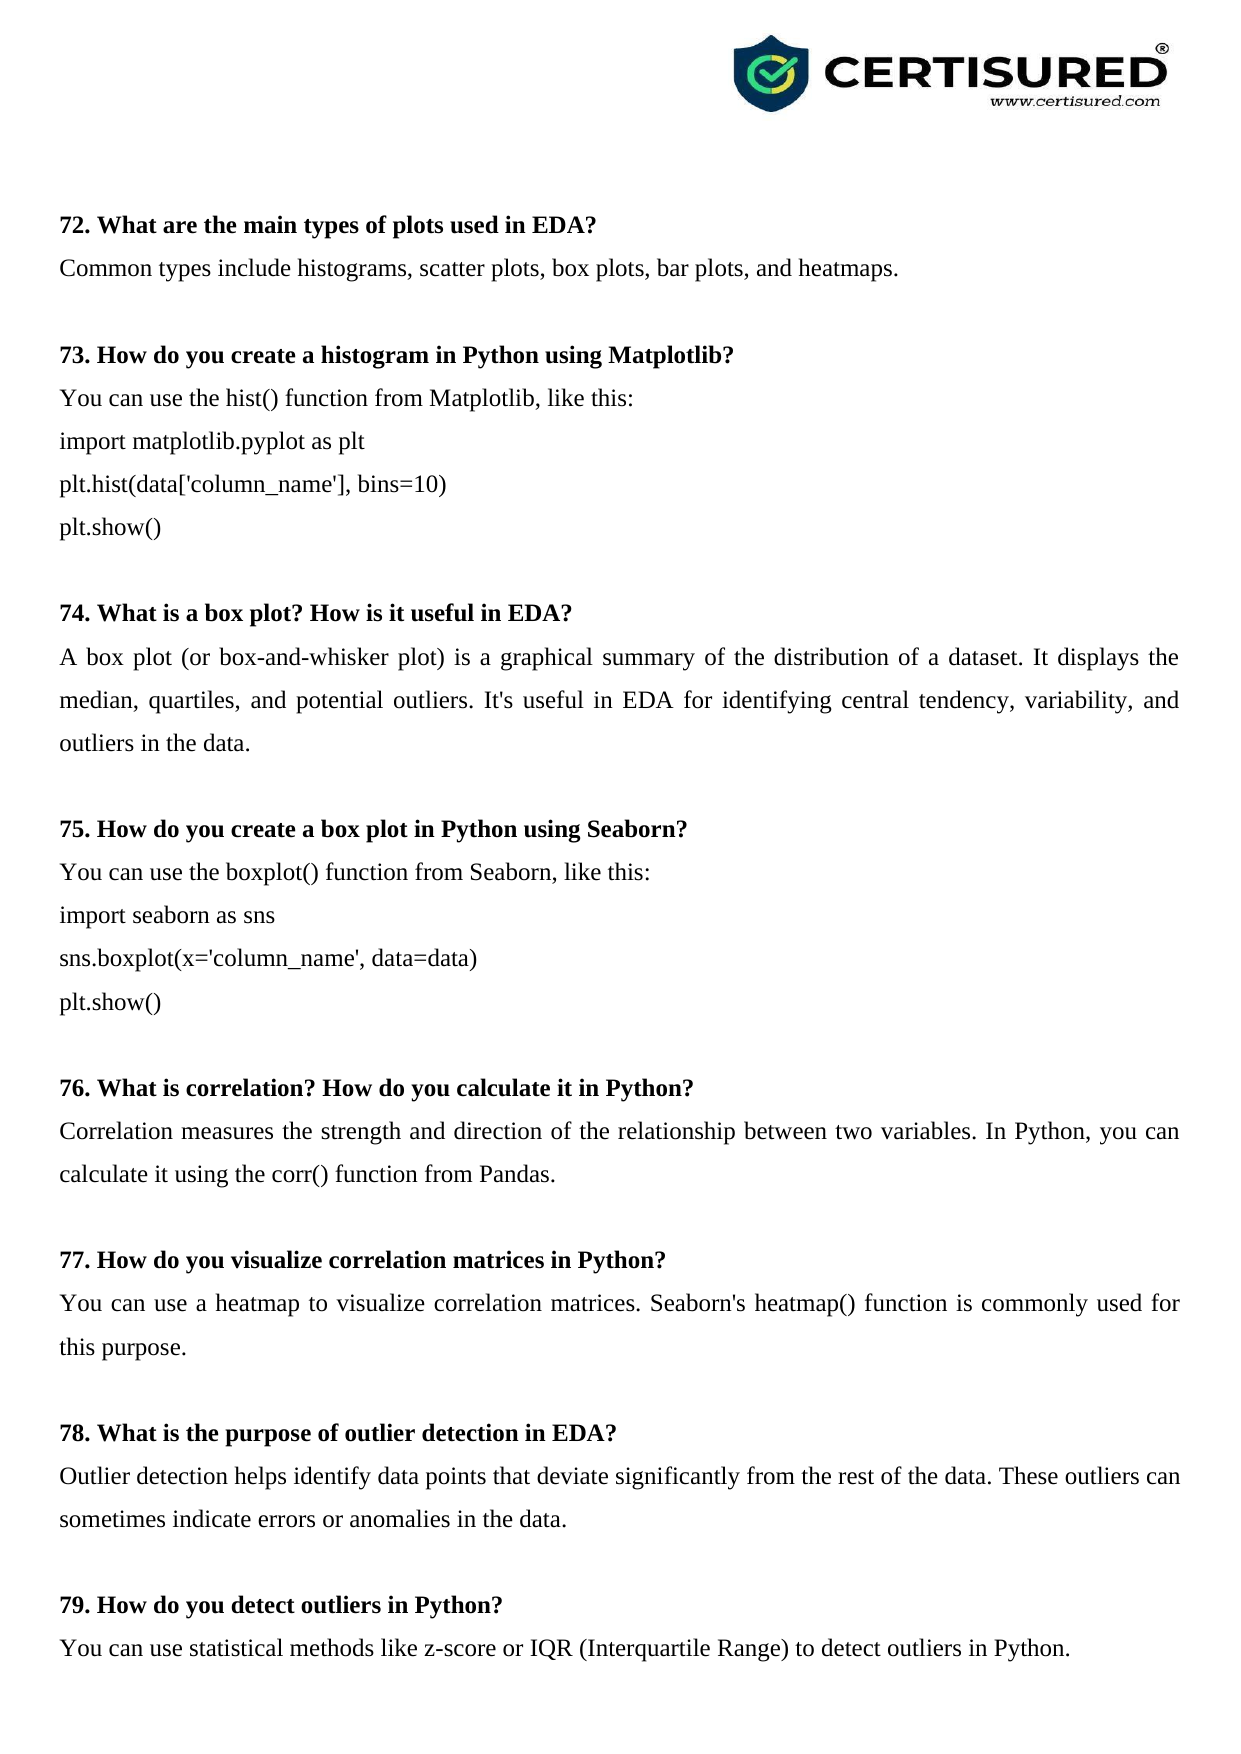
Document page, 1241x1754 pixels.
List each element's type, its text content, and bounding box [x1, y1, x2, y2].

text Correlation measures the strength and direction of the relationship between two variables. In Python, you can calculate it using the corr() function from Pandas. [59, 1116, 1181, 1188]
text A box plot (or box-and-whisker plot) is a graphical summary of the distribution of a dataset. It displays the median, quartiles, and potential outliers. It's useful in EDA for identifying central tendency, variability, and outliers in the data. [59, 642, 1181, 757]
text plt.show() [59, 987, 1181, 1015]
text plt.show() [59, 512, 1181, 541]
text 76. What is correlation? How do you calculate it in Python? [59, 1073, 1181, 1102]
text 79. How do you detect outliers in Python? [59, 1590, 1181, 1619]
text You can use a heatmap to visualize correlation matrices. Seaborn's heatmap() function is commonly used for this purpose. [59, 1288, 1181, 1360]
text sns.boxplot(x='column_name', data=data) [59, 943, 1181, 972]
text Common types include histograms, scatter plots, box plots, bar plots, and heatmaps. [59, 253, 1181, 282]
text 72. What are the main types of plots used in EDA? [59, 210, 1181, 239]
text 77. How do you visualize correlation matrices in Python? [59, 1245, 1181, 1274]
text You can use statistical methods like z-score or IQR (Interquartile Range) to detect outliers in Python. [59, 1633, 1181, 1662]
text You can use the hist() function from Matplotlib, like this: [59, 383, 1181, 412]
text 74. What is a box plot? How is it useful in EDA? [59, 598, 1181, 627]
text plt.hist(data['column_name'], bins=10) [59, 469, 1181, 498]
text 75. How do you create a box plot in Python using Seaborn? [59, 814, 1181, 843]
text You can use the boxplot() function from Seaborn, like this: [59, 857, 1181, 886]
text Outlier detection helps identify data points that deviate significantly from the rest of the data. These outliers can sometimes indicate errors or anomalies in the data. [59, 1461, 1181, 1533]
text import matplotlib.pyplot as plt [59, 426, 1181, 455]
text 78. What is the purpose of outlier detection in EDA? [59, 1418, 1181, 1447]
text import seaborn as sns [59, 900, 1181, 929]
text 73. How do you create a histogram in Python using Matplotlib? [59, 340, 1181, 368]
picture [727, 30, 1182, 121]
